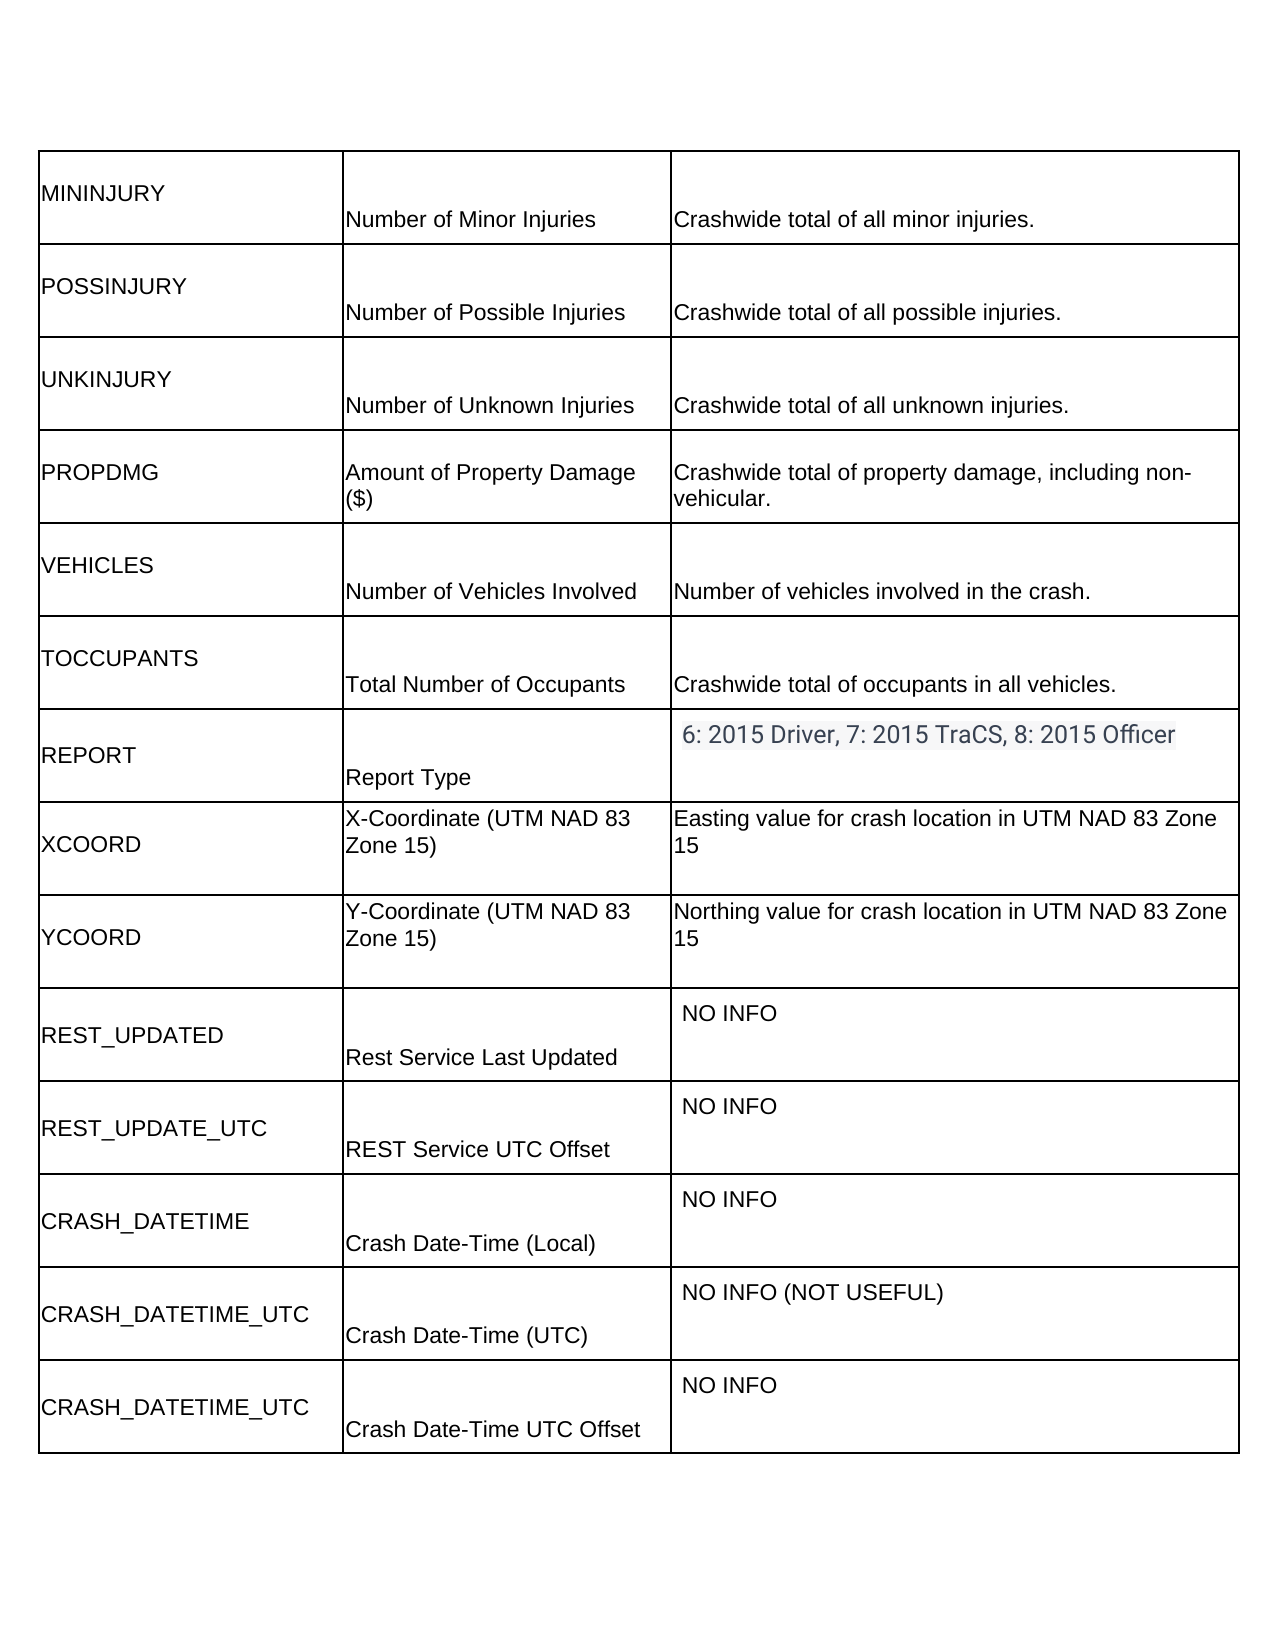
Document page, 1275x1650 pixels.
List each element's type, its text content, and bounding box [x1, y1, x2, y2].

table_cell TOCCUPANTS [40, 617, 342, 708]
table_cell YCOORD [40, 896, 342, 987]
table_cell CRASH_DATETIME [40, 1175, 342, 1266]
table_cell MININJURY [40, 152, 342, 243]
table_cell Number of Vehicles Involved [344, 524, 670, 615]
table_cell Crash Date-Time UTC Offset [344, 1361, 670, 1452]
table_cell VEHICLES [40, 524, 342, 615]
table_cell NO INFO [672, 1082, 1238, 1173]
table_cell Report Type [344, 710, 670, 801]
table_cell Crashwide total of property damage, including non-vehicular. [672, 431, 1238, 522]
table_cell REPORT [40, 710, 342, 801]
table_cell Crashwide total of occupants in all vehicles. [672, 617, 1238, 708]
table_cell Number of Minor Injuries [344, 152, 670, 243]
table_cell Rest Service Last Updated [344, 989, 670, 1080]
table_cell Easting value for crash location in UTM NAD 83 Zone 15 [672, 803, 1238, 894]
table_cell Crashwide total of all unknown injuries. [672, 338, 1238, 429]
table_cell POSSINJURY [40, 245, 342, 336]
table_cell Crash Date-Time (Local) [344, 1175, 670, 1266]
table_cell PROPDMG [40, 431, 342, 522]
table_cell XCOORD [40, 803, 342, 894]
table_cell NO INFO [672, 1361, 1238, 1452]
table_cell X-Coordinate (UTM NAD 83 Zone 15) [344, 803, 670, 894]
table_cell Crash Date-Time (UTC) [344, 1268, 670, 1359]
table_cell NO INFO [672, 989, 1238, 1080]
table_cell REST_UPDATE_UTC [40, 1082, 342, 1173]
table_cell NO INFO [672, 1175, 1238, 1266]
table_cell CRASH_DATETIME_UTC [40, 1268, 342, 1359]
table_cell Number of Possible Injuries [344, 245, 670, 336]
table_cell CRASH_DATETIME_UTC [40, 1361, 342, 1452]
table_cell Total Number of Occupants [344, 617, 670, 708]
table_cell Amount of Property Damage ($) [344, 431, 670, 522]
table_cell NO INFO (NOT USEFUL) [672, 1268, 1238, 1359]
table_cell Number of Unknown Injuries [344, 338, 670, 429]
table_cell REST_UPDATED [40, 989, 342, 1080]
table_cell Y-Coordinate (UTM NAD 83 Zone 15) [344, 896, 670, 987]
table_cell Crashwide total of all possible injuries. [672, 245, 1238, 336]
table_cell UNKINJURY [40, 338, 342, 429]
table_cell REST Service UTC Offset [344, 1082, 670, 1173]
table_cell Crashwide total of all minor injuries. [672, 152, 1238, 243]
table_cell 6: 2015 Driver, 7: 2015 TraCS, 8: 2015 Officer [672, 710, 1238, 801]
table_cell Number of vehicles involved in the crash. [672, 524, 1238, 615]
table_cell Northing value for crash location in UTM NAD 83 Zone 15 [672, 896, 1238, 987]
